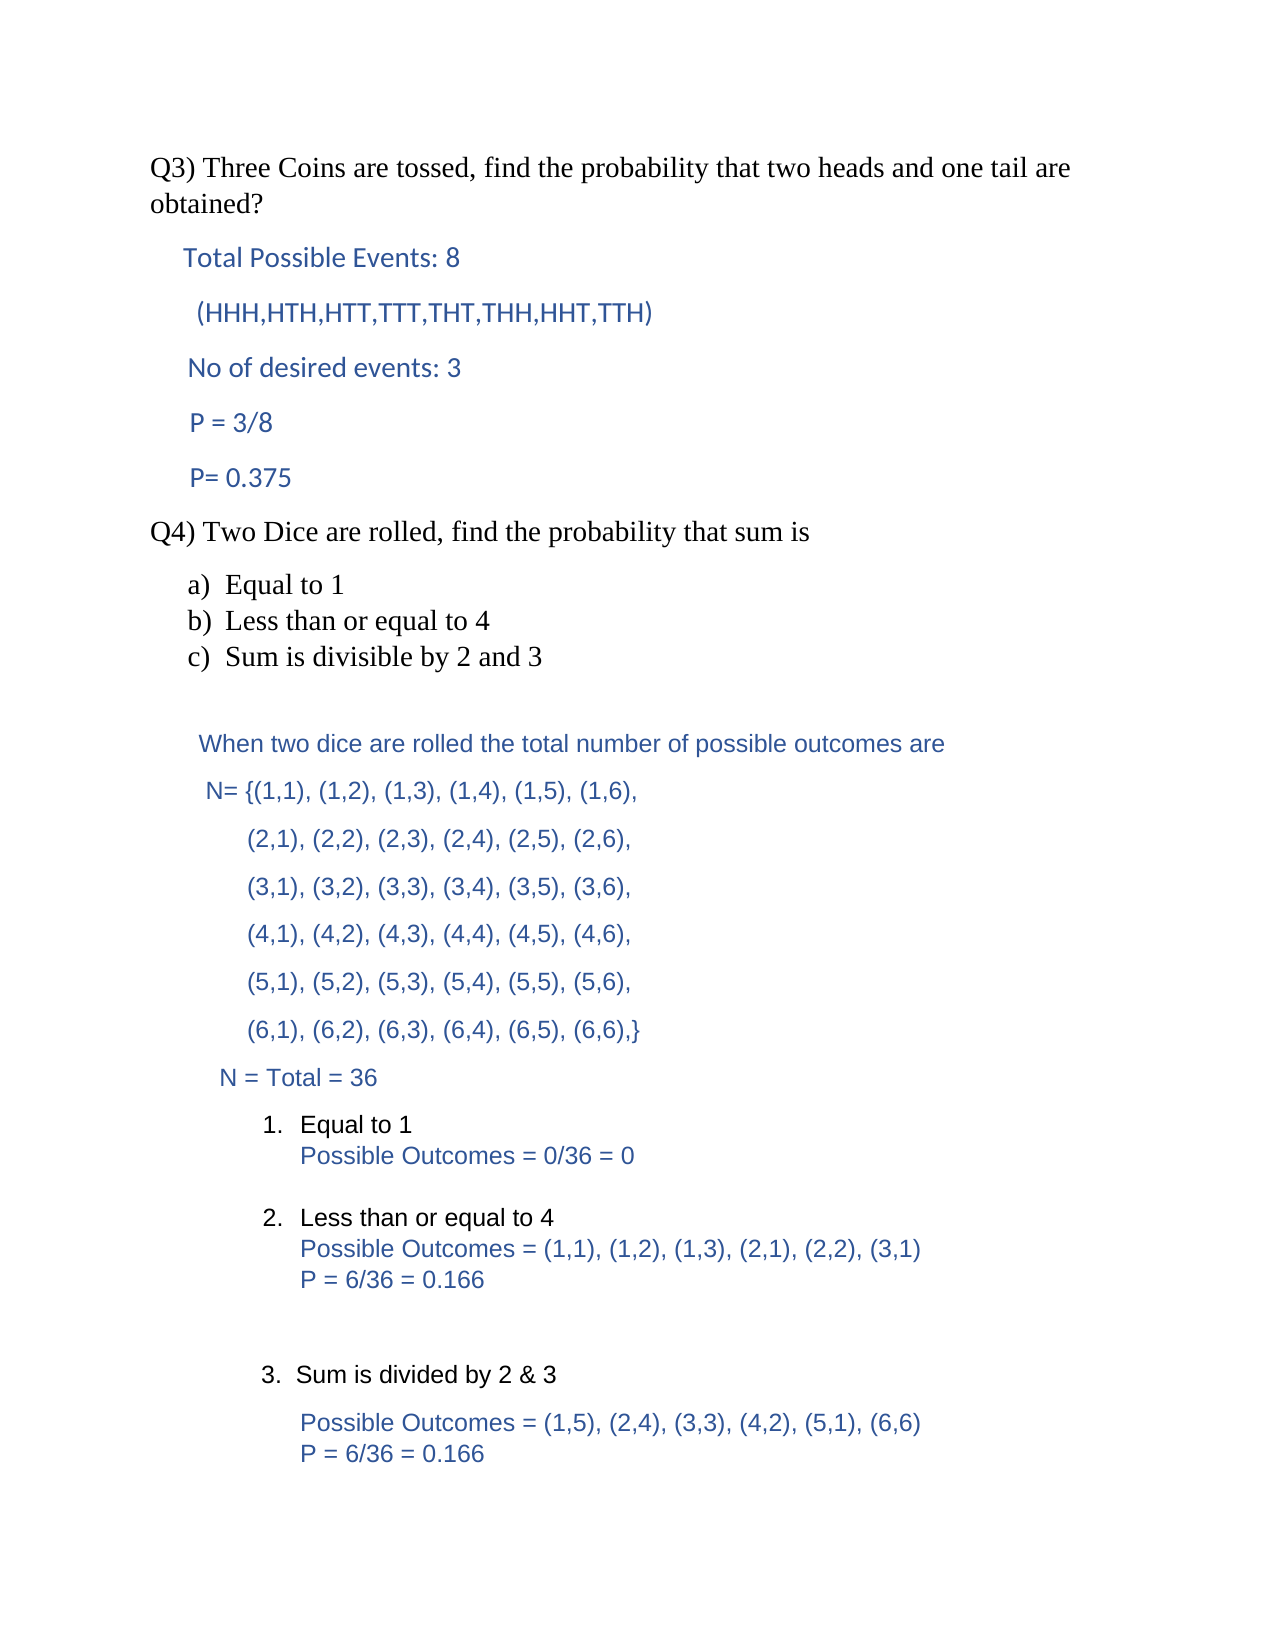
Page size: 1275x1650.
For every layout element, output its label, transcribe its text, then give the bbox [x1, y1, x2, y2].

text No of desired events: 3 [187, 349, 1125, 385]
list Possible Outcomes = (1,1), (1,2), (1,3), (2,1), (2,2), (3,1) [300, 1234, 1125, 1263]
text 3. Sum is divided by 2 & 3 [150, 1360, 1125, 1389]
list Equal to 1 [262, 1110, 1125, 1139]
text When two dice are rolled the total number of possible outcomes are [150, 728, 1125, 757]
list Possible Outcomes = 0/36 = 0 [300, 1141, 1125, 1170]
text Total Possible Events: 8 [150, 239, 1125, 274]
list Sum is divisible by 2 and 3 [187, 639, 1125, 673]
list P = 6/36 = 0.166 [300, 1439, 1125, 1467]
text N = Total = 36 [150, 1062, 1125, 1091]
text Q4) Two Dice are rolled, find the probability that sum is [150, 514, 1125, 548]
list P = 6/36 = 0.166 [300, 1265, 1125, 1294]
text (6,1), (6,2), (6,3), (6,4), (6,5), (6,6),} [150, 1015, 1125, 1043]
list Less than or equal to 4 [187, 603, 1125, 637]
text (3,1), (3,2), (3,3), (3,4), (3,5), (3,6), [150, 872, 1125, 900]
list Less than or equal to 4 [262, 1203, 1125, 1232]
list Equal to 1 [187, 567, 1125, 601]
text (HHH,HTH,HTT,TTT,THT,THH,HHT,TTH) [150, 294, 1125, 330]
text (5,1), (5,2), (5,3), (5,4), (5,5), (5,6), [150, 967, 1125, 996]
text P = 3/8 [150, 404, 1125, 440]
text P= 0.375 [150, 459, 1125, 495]
text Q3) Three Coins are tossed, find the probability that two heads and one tail are obtained? [150, 150, 1125, 220]
text (2,1), (2,2), (2,3), (2,4), (2,5), (2,6), [150, 824, 1125, 853]
list Possible Outcomes = (1,5), (2,4), (3,3), (4,2), (5,1), (6,6) [300, 1408, 1125, 1436]
text (4,1), (4,2), (4,3), (4,4), (4,5), (4,6), [150, 919, 1125, 948]
text N= {(1,1), (1,2), (1,3), (1,4), (1,5), (1,6), [150, 776, 1125, 805]
